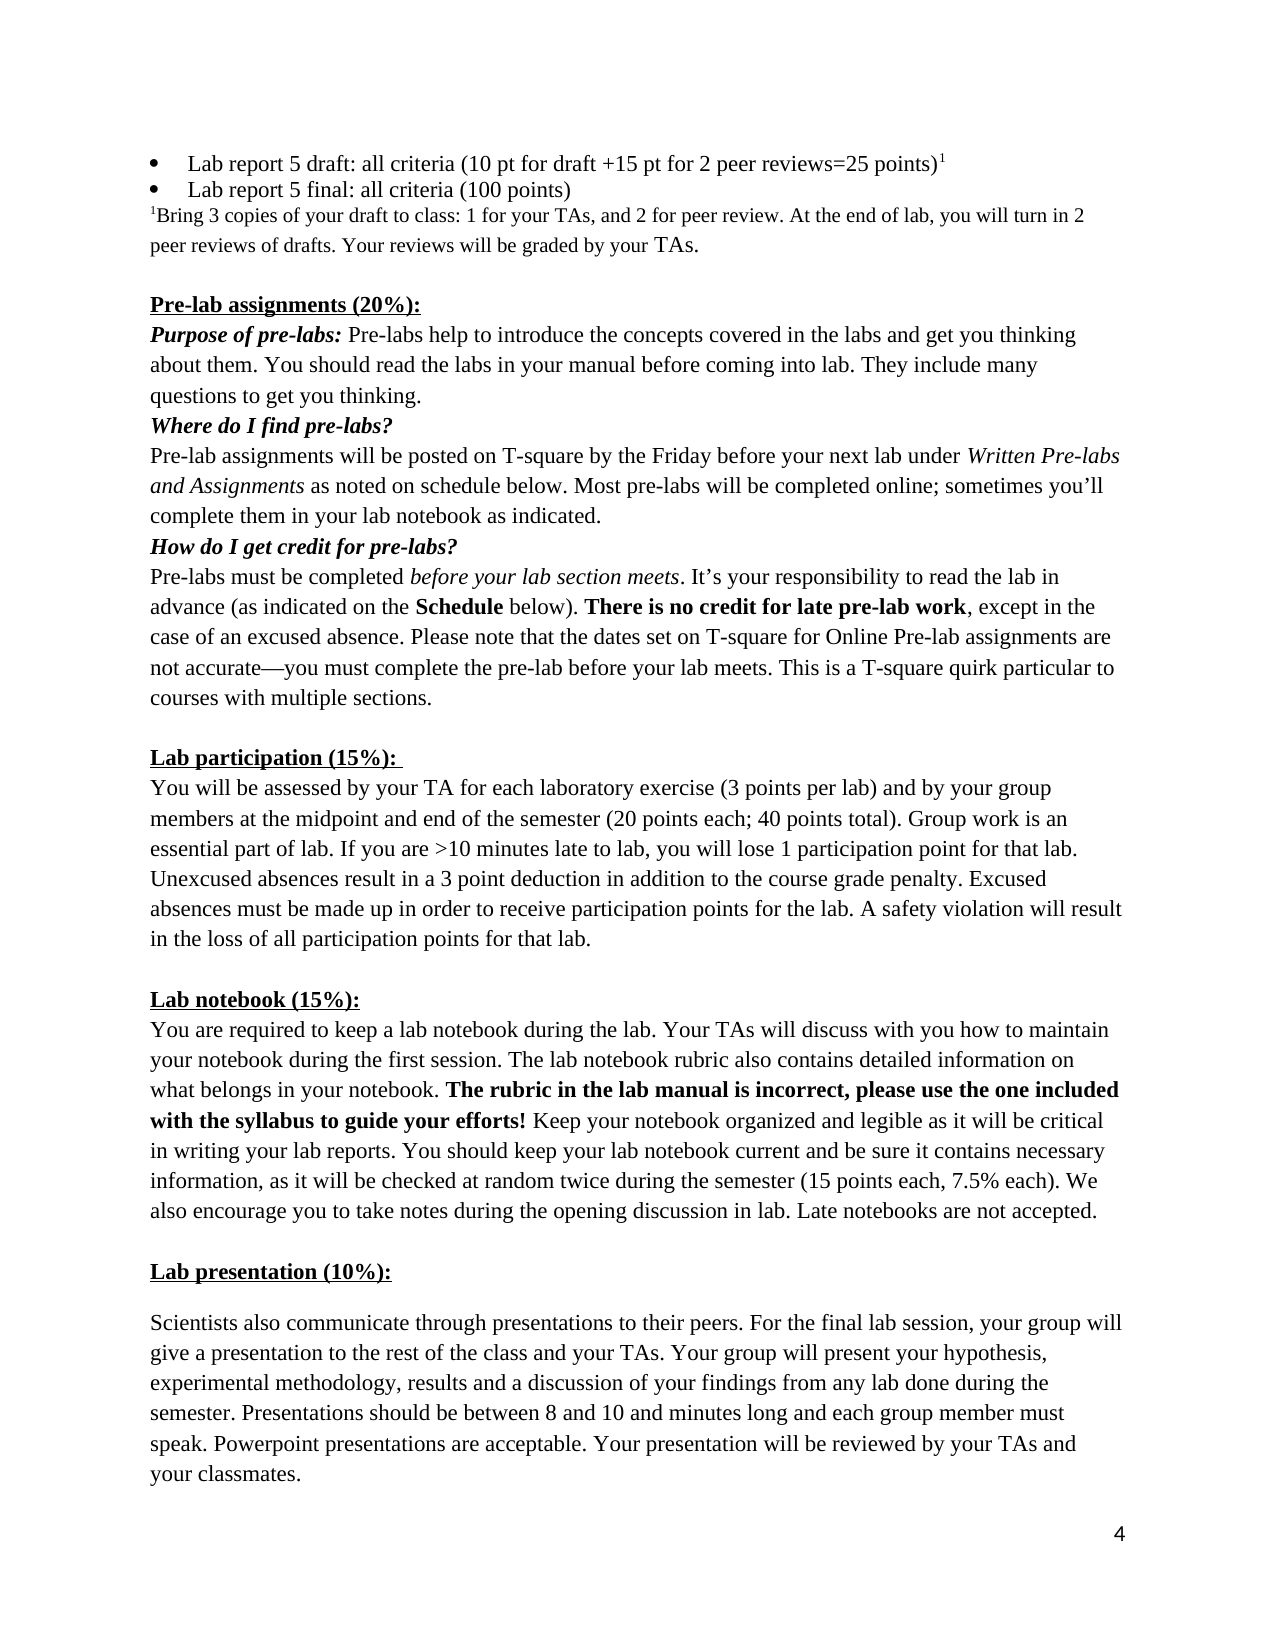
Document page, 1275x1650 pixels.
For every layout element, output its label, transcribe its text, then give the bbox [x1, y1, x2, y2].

text Pre-labs must be completed before your lab section meets. It’s your responsibility to read the lab in advance (as indicated on the Schedule below). There is no credit for late pre-lab work, except in the case of an excused absence. Please note that the dates set on T-square for Online Pre-lab assignments are not accurate—you must complete the pre-lab before your lab meets. This is a T-square quirk particular to courses with multiple sections. [150, 563, 1125, 710]
text Scientists also communicate through presentations to their peers. For the final lab session, your group will give a presentation to the rest of the class and your TAs. Your group will present your hypothesis, experimental methodology, results and a discussion of your findings from any lab done during the semester. Presentations should be between 8 and 10 and minutes long and each group member must speak. Powerpoint presentations are acceptable. Your presentation will be reviewed by your TAs and your classmates. [150, 1309, 1125, 1486]
text You are required to keep a lab notebook during the lab. Your TAs will discuss with you how to maintain your notebook during the first session. The lab notebook rubric also contains detailed information on what belongs in your notebook. The rubric in the lab manual is incorrect, please use the one included with the syllabus to guide your efforts! Keep your notebook organized and legible as it will be critical in writing your lab reports. You should keep your lab notebook current and be sure it contains necessary information, as it will be checked at random twice during the semester (15 points each, 7.5% each). We also encourage you to take notes during the opening discussion in lab. Late notebooks are not accepted. [150, 1016, 1125, 1224]
list Lab report 5 final: all criteria (100 points) [150, 176, 1125, 203]
text Purpose of pre-labs: Pre-labs help to introduce the concepts covered in the labs and get you thinking about them. You should read the labs in your manual before coming into lab. They include many questions to get you thinking. [150, 321, 1125, 408]
text Lab notebook (15%): [150, 986, 1125, 1012]
list Lab report 5 draft: all criteria (10 pt for draft +15 pt for 2 peer reviews=25 points)1 [150, 150, 1125, 176]
text You will be assessed by your TA for each laboratory exercise (3 points per lab) and by your group members at the midpoint and end of the semester (20 points each; 40 points total). Group work is an essential part of lab. If you are >10 minutes late to lab, you will lose 1 participation point for that lab. Unexcused absences result in a 3 point deduction in addition to the course grade penalty. Excused absences must be made up in order to receive participation points for the lab. A safety violation will result in the loss of all participation points for that lab. [150, 774, 1125, 952]
text Lab presentation (10%): [150, 1258, 1125, 1284]
text 1Bring 3 copies of your draft to class: 1 for your TAs, and 2 for peer review. At the end of lab, you will turn in 2 peer reviews of drafts. Your reviews will be graded by your TAs. [150, 203, 1125, 257]
text How do I get credit for pre-labs? [150, 533, 1125, 559]
text Where do I find pre-labs? [150, 412, 1125, 438]
text Pre-lab assignments will be posted on T-square by the Friday before your next lab under Written Pre-labs and Assignments as noted on schedule below. Most pre-labs will be completed online; sometimes you’ll complete them in your lab notebook as indicated. [150, 442, 1125, 529]
text Pre-lab assignments (20%): [150, 291, 1125, 317]
text Lab participation (15%): [150, 744, 1125, 771]
